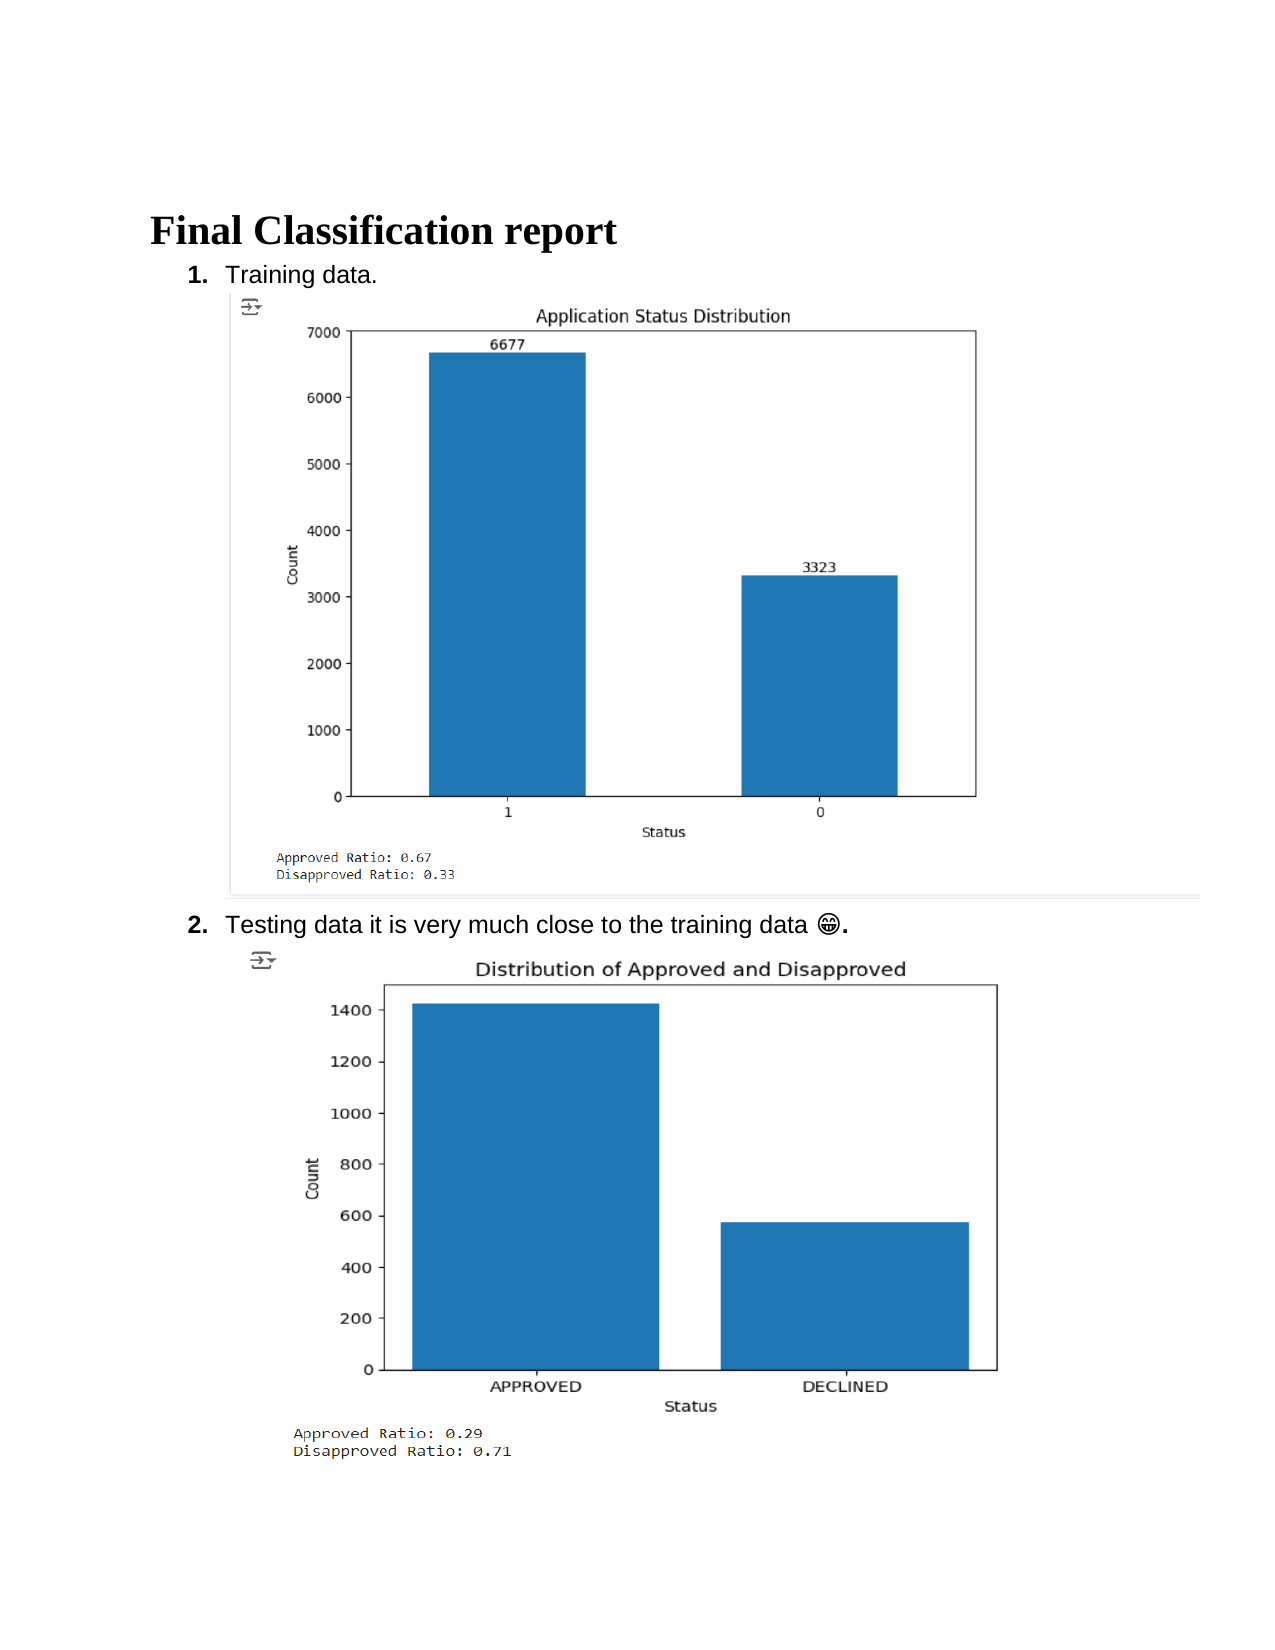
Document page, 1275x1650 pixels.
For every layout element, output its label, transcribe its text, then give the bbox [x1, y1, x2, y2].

text Final Classification report [150, 205, 1125, 253]
list Training data. [187, 260, 1125, 289]
picture [225, 945, 1174, 1462]
list Testing data it is very much close to the training data . [187, 907, 1125, 941]
picture [225, 293, 1200, 903]
